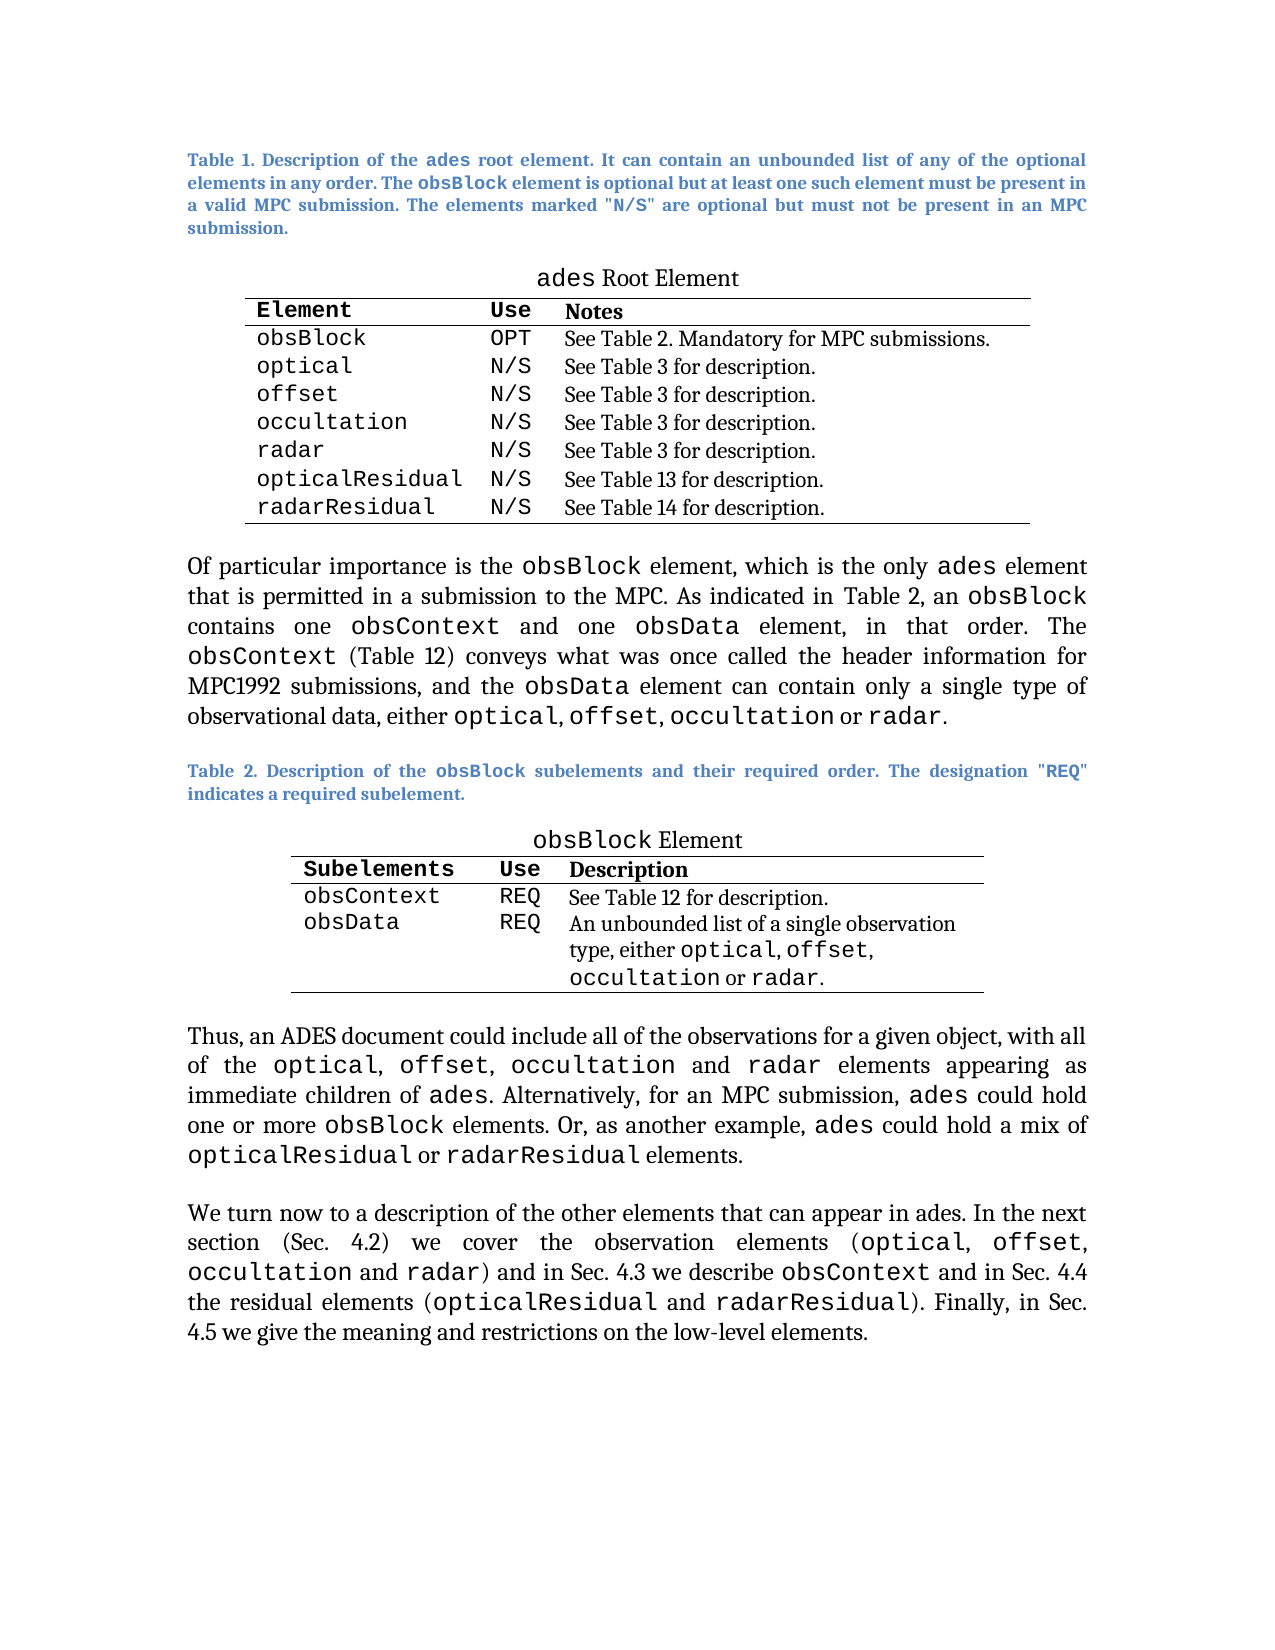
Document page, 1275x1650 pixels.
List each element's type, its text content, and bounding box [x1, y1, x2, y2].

table_cell Notes [553, 299, 1030, 325]
table_cell N/S [478, 494, 553, 522]
table_cell See Table 14 for description. [553, 494, 1030, 522]
table_header ades Root Element [245, 260, 1031, 297]
table_cell radarResidual [245, 494, 478, 522]
table_cell See Table 3 for description. [553, 381, 1030, 409]
table_cell opticalResidual [245, 466, 478, 494]
table_cell OPT [478, 326, 553, 353]
table_cell obsBlock [245, 326, 478, 353]
table_cell See Table 3 for description. [553, 438, 1030, 466]
text Of particular importance is the obsBlock element, which is the only ades element that is permitted in a submission to the MPC. As indicated in Table 2, an obsBlock contains one obsContext and one obsData element, in that order. The obsContext (Table 12) conveys what was once called the header information for MPC1992 submissions, and the obsData element can contain only a single type of observational data, either optical, offset, occultation or radar. [187, 552, 1087, 732]
table_cell An unbounded list of a single observation type, either optical, offset, occultation or radar. [557, 911, 984, 992]
table_cell obsData [291, 911, 487, 992]
table_cell Subelements [291, 857, 487, 883]
table_cell See Table 3 for description. [553, 353, 1030, 381]
table_cell Use [478, 299, 553, 325]
table_cell N/S [478, 381, 553, 409]
text Table 2. Description of the obsBlock subelements and their required order. The designation "REQ" indicates a required subelement. [187, 761, 1087, 805]
table_cell See Table 13 for description. [553, 466, 1030, 494]
table_cell Description [557, 857, 984, 883]
text Thus, an ADES document could include all of the observations for a given object, with all of the optical, offset, occultation and radar elements appearing as immediate children of ades. Alternatively, for an MPC submission, ades could hold one or more obsBlock elements. Or, as another example, ades could hold a mix of opticalResidual or radarResidual elements. [187, 1022, 1087, 1171]
table_cell See Table 2. Mandatory for MPC submissions. [553, 326, 1030, 353]
table_cell N/S [478, 438, 553, 466]
text We turn now to a description of the other elements that can appear in ades. In the next section (Sec. 4.2) we cover the observation elements (optical, offset, occultation and radar) and in Sec. 4.3 we describe obsContext and in Sec. 4.4 the residual elements (opticalResidual and radarResidual). Finally, in Sec. 4.5 we give the meaning and restrictions on the low-level elements. [187, 1199, 1087, 1347]
table_cell REQ [488, 911, 557, 992]
table_cell radar [245, 438, 478, 466]
table_cell Element [245, 299, 478, 325]
table_cell N/S [478, 353, 553, 381]
table_cell obsContext [291, 884, 487, 911]
table_cell N/S [478, 410, 553, 438]
table_cell optical [245, 353, 478, 381]
table_cell offset [245, 381, 478, 409]
table_cell Use [488, 857, 557, 883]
table_cell occultation [245, 410, 478, 438]
table_cell See Table 3 for description. [553, 410, 1030, 438]
table_cell See Table 12 for description. [557, 884, 984, 911]
text Table 1. Description of the ades root element. It can contain an unbounded list of any of the optional elements in any order. The obsBlock element is optional but at least one such element must be present in a valid MPC submission. The elements marked "N/S" are optional but must not be present in an MPC submission. [187, 150, 1087, 239]
table_cell REQ [488, 884, 557, 911]
table_cell N/S [478, 466, 553, 494]
table_header obsBlock Element [291, 826, 984, 856]
